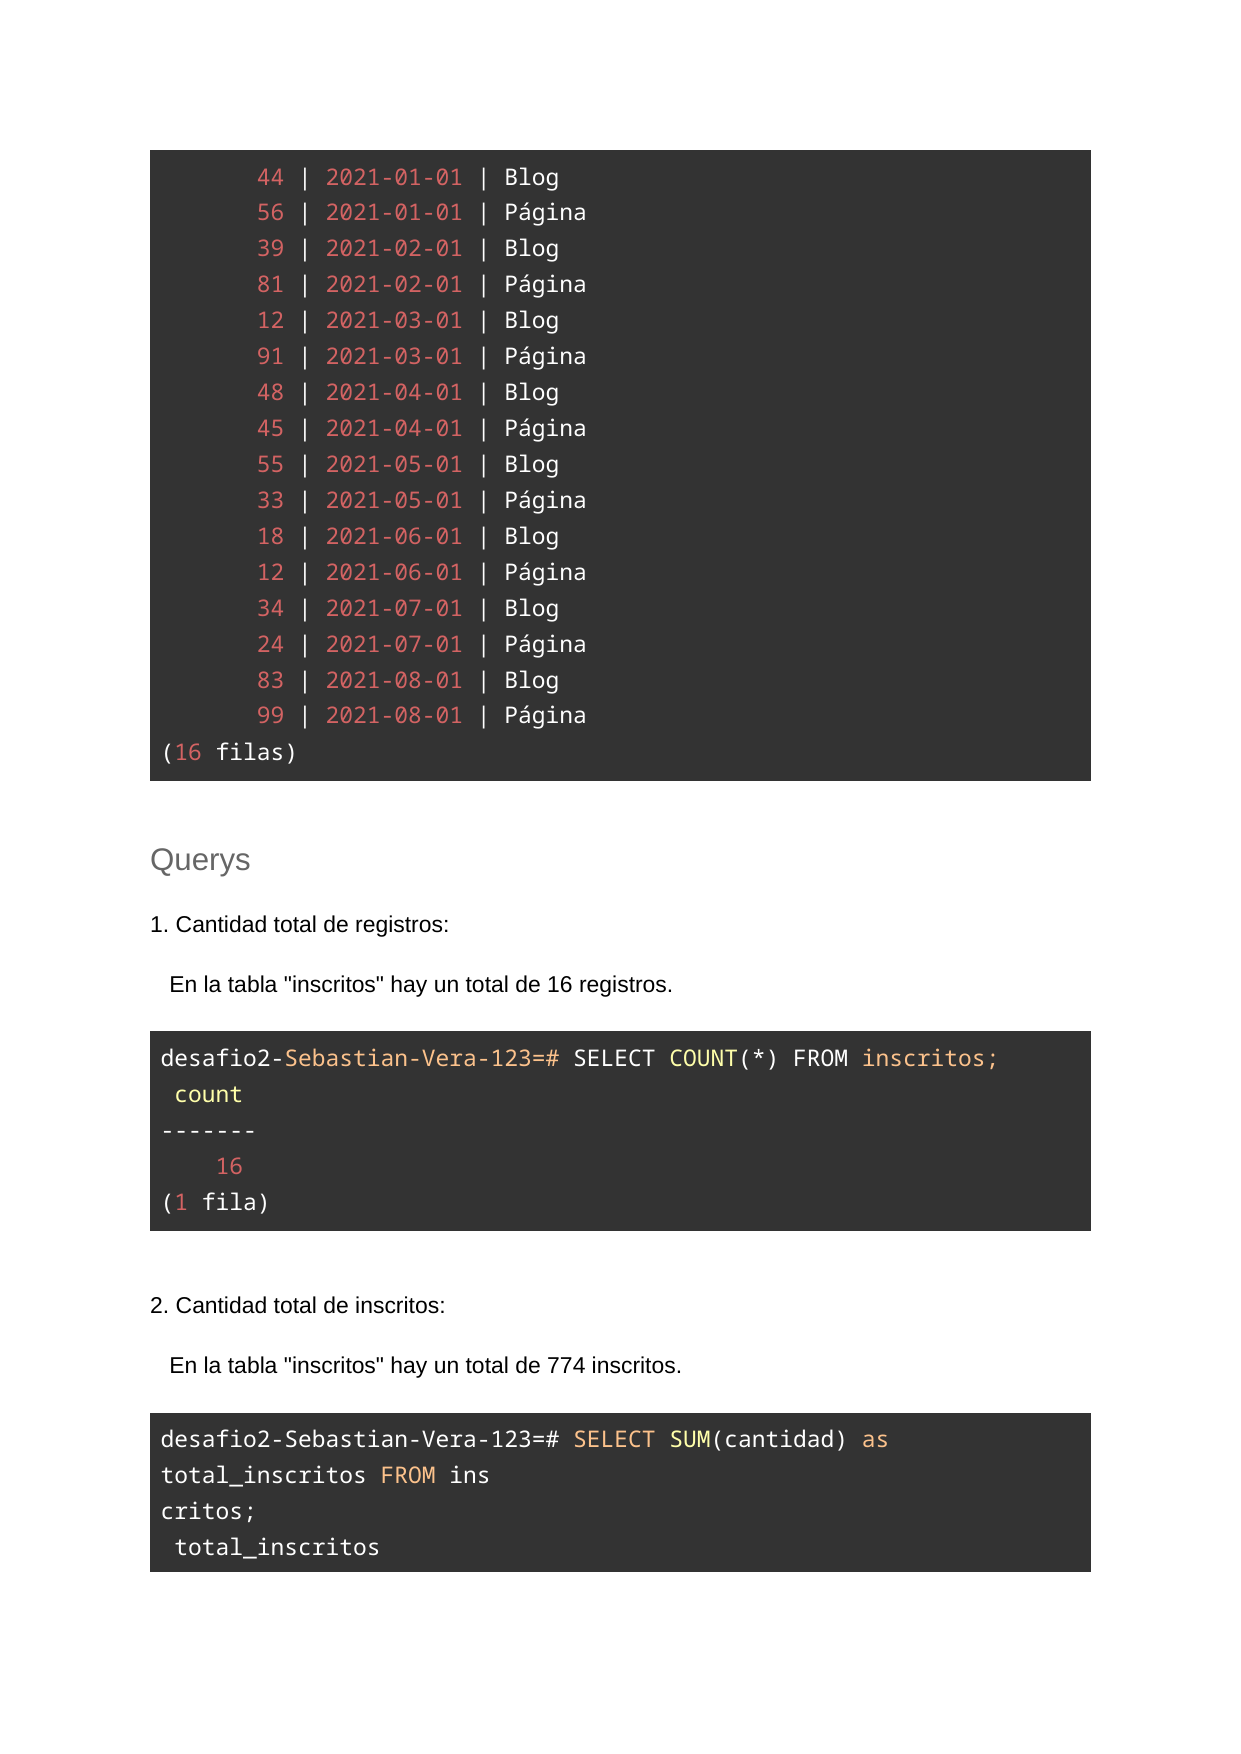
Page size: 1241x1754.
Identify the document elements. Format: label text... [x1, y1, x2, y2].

subtitle Querys [150, 841, 1090, 877]
text En la tabla "inscritos" hay un total de 774 inscritos. [150, 1352, 1090, 1378]
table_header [150, 1413, 1091, 1572]
table_header desafio2-Sebastian-Vera-123=# SELECT COUNT(*) FROM inscritos; count ------- 16 (1 fila) [150, 1031, 1091, 1231]
text 2. Cantidad total de inscritos: [150, 1292, 1090, 1318]
text En la tabla "inscritos" hay un total de 16 registros. [150, 971, 1090, 997]
text 1. Cantidad total de registros: [150, 911, 1090, 937]
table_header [150, 150, 1091, 781]
